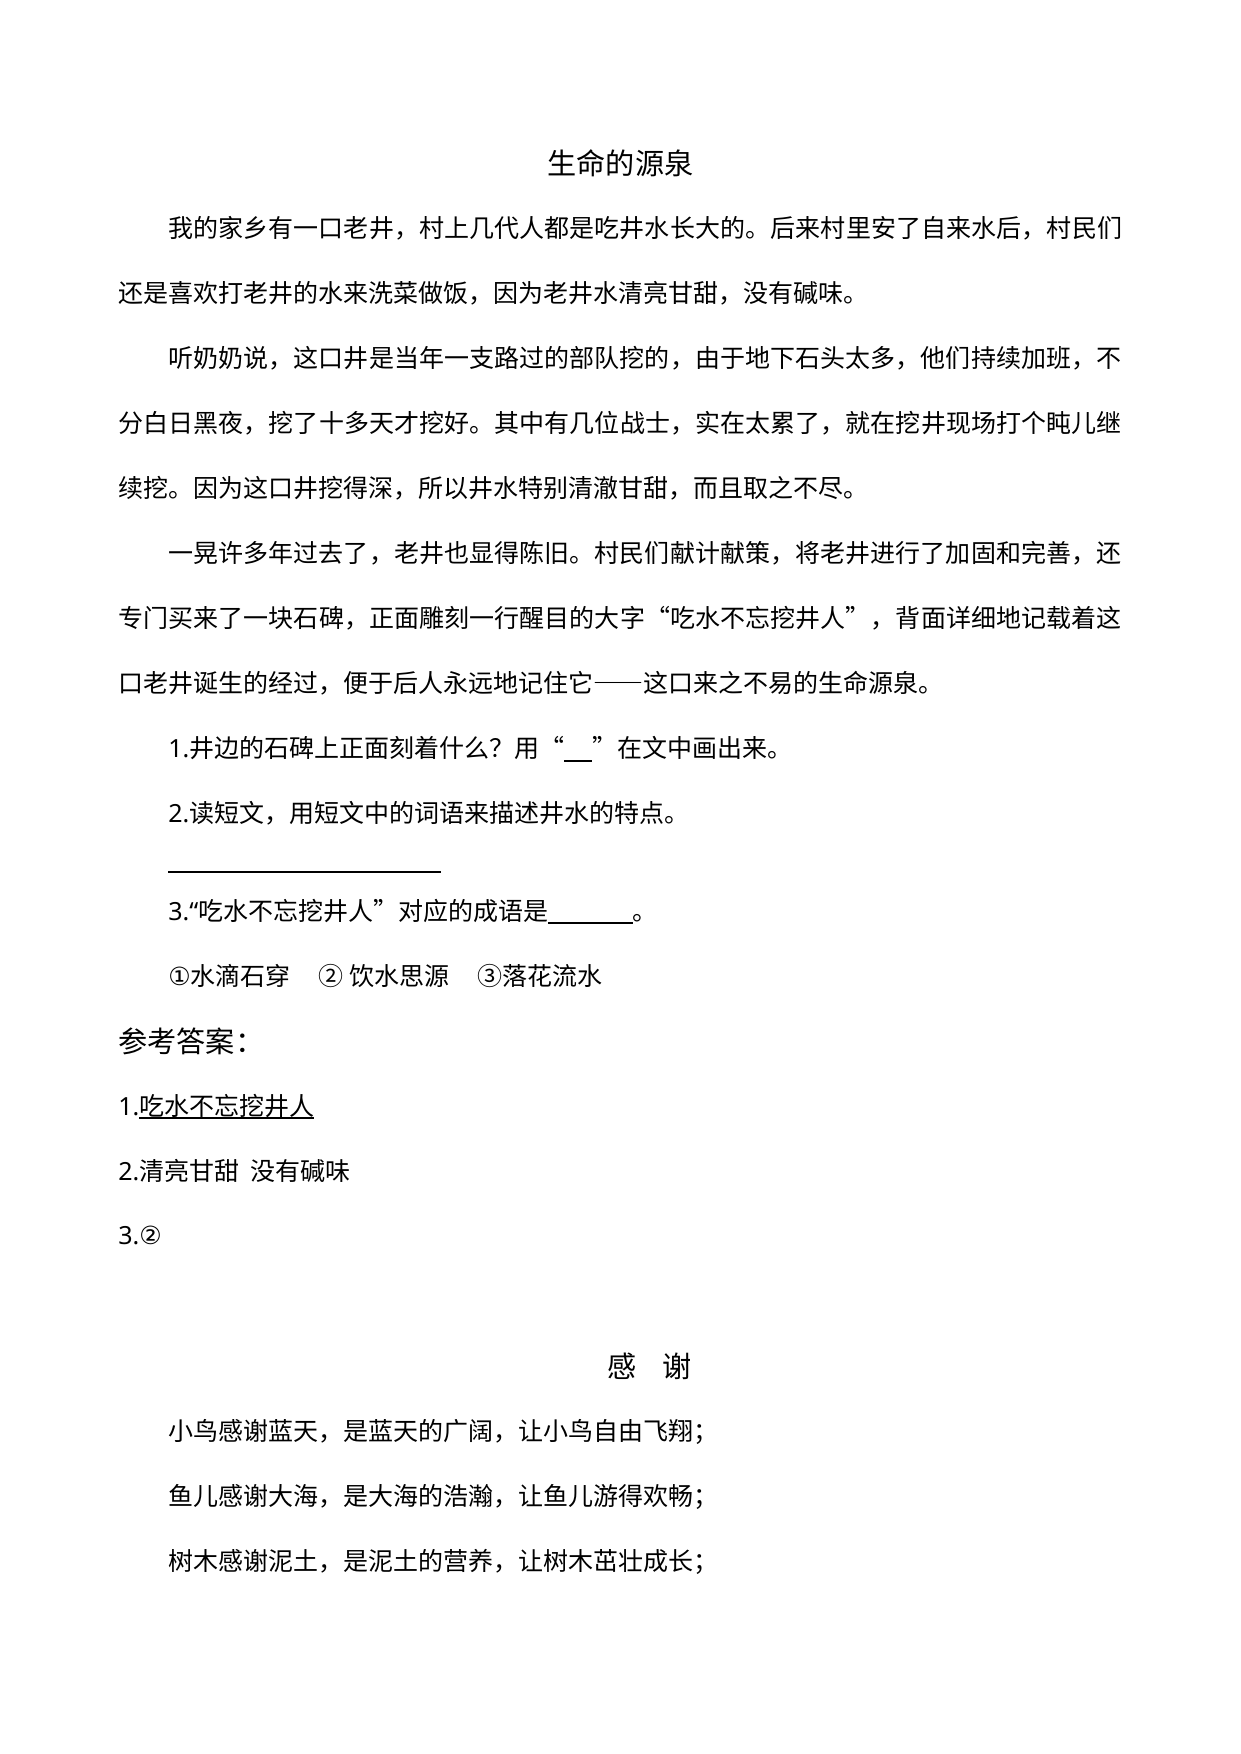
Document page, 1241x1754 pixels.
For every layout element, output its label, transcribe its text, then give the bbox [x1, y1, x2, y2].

text 3.“吃水不忘挖井人”对应的成语是 。 [118, 877, 1122, 942]
text 我的家乡有一口老井，村上几代人都是吃井水长大的。后来村里安了自来水后，村民们还是喜欢打老井的水来洗菜做饭，因为老井水清亮甘甜，没有碱味。 [118, 194, 1122, 324]
text 1.井边的石碑上正面刻着什么？用“ ”在文中画出来。 [118, 714, 1122, 779]
text 2.读短文，用短文中的词语来描述井水的特点。 [118, 779, 1122, 844]
text 生命的源泉 [118, 129, 1122, 194]
text 感 谢 [118, 1332, 1122, 1397]
text 2.清亮甘甜 没有碱味 [118, 1137, 1122, 1202]
text 鱼儿感谢大海，是大海的浩瀚，让鱼儿游得欢畅； [118, 1462, 1122, 1527]
text 一晃许多年过去了，老井也显得陈旧。村民们献计献策，将老井进行了加固和完善，还专门买来了一块石碑，正面雕刻一行醒目的大字“吃水不忘挖井人”，背面详细地记载着这口老井诞生的经过，便于后人永远地记住它——这口来之不易的生命源泉。 [118, 519, 1122, 714]
text 小鸟感谢蓝天，是蓝天的广阔，让小鸟自由飞翔； [118, 1397, 1122, 1462]
text 3.② [118, 1202, 1122, 1267]
text 参考答案： [118, 1007, 1122, 1072]
text 树木感谢泥土，是泥土的营养，让树木茁壮成长； [118, 1527, 1122, 1592]
text 1.吃水不忘挖井人 [118, 1072, 1122, 1137]
text 听奶奶说，这口井是当年一支路过的部队挖的，由于地下石头太多，他们持续加班，不分白日黑夜，挖了十多天才挖好。其中有几位战士，实在太累了，就在挖井现场打个盹儿继续挖。因为这口井挖得深，所以井水特别清澈甘甜，而且取之不尽。 [118, 324, 1122, 519]
text ①水滴石穿 ② 饮水思源 ③落花流水 [118, 942, 1122, 1007]
